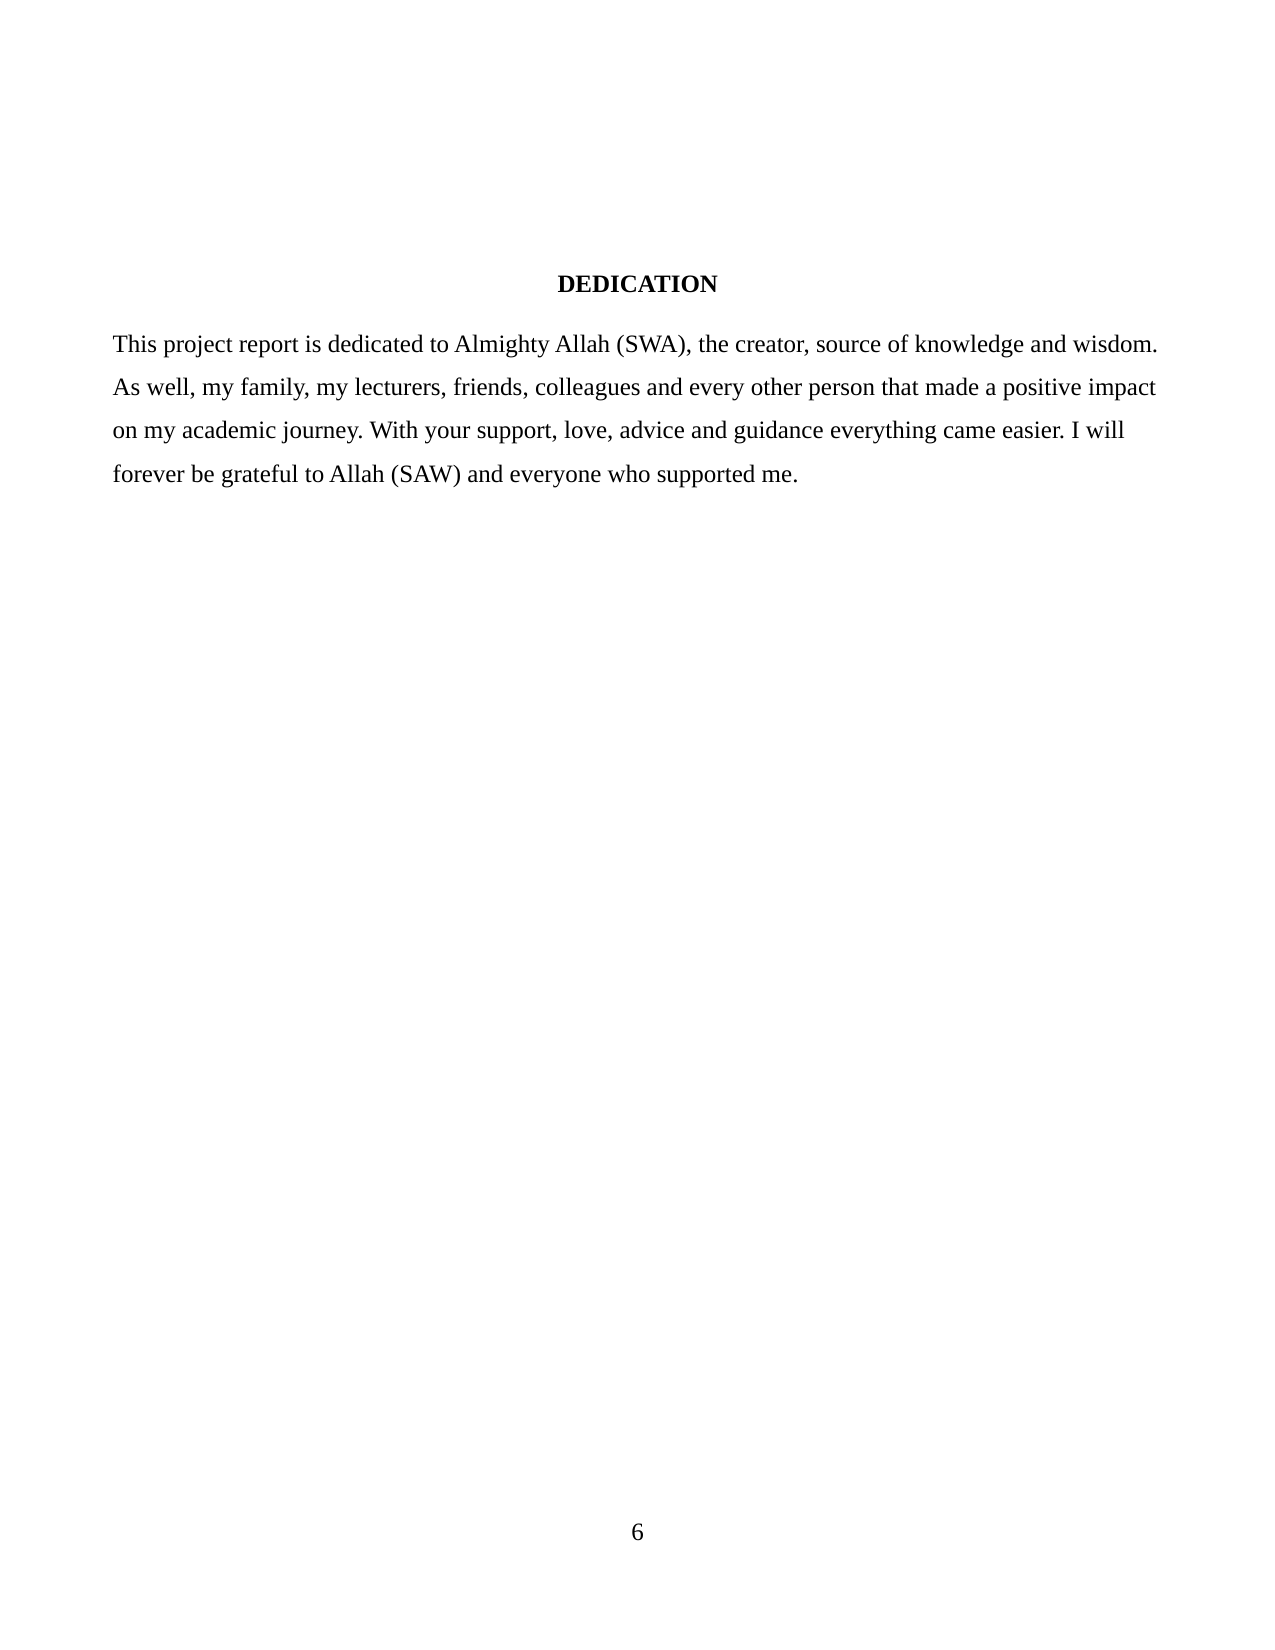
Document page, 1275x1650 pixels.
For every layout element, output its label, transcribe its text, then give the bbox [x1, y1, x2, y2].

text DEDICATION [112, 269, 1162, 298]
text This project report is dedicated to Almighty Allah (SWA), the creator, source of knowledge and wisdom. As well, my family, my lecturers, friends, colleagues and every other person that made a positive impact on my academic journey. With your support, love, advice and guidance everything came easier. I will forever be grateful to Allah (SAW) and everyone who supported me. [112, 329, 1162, 487]
